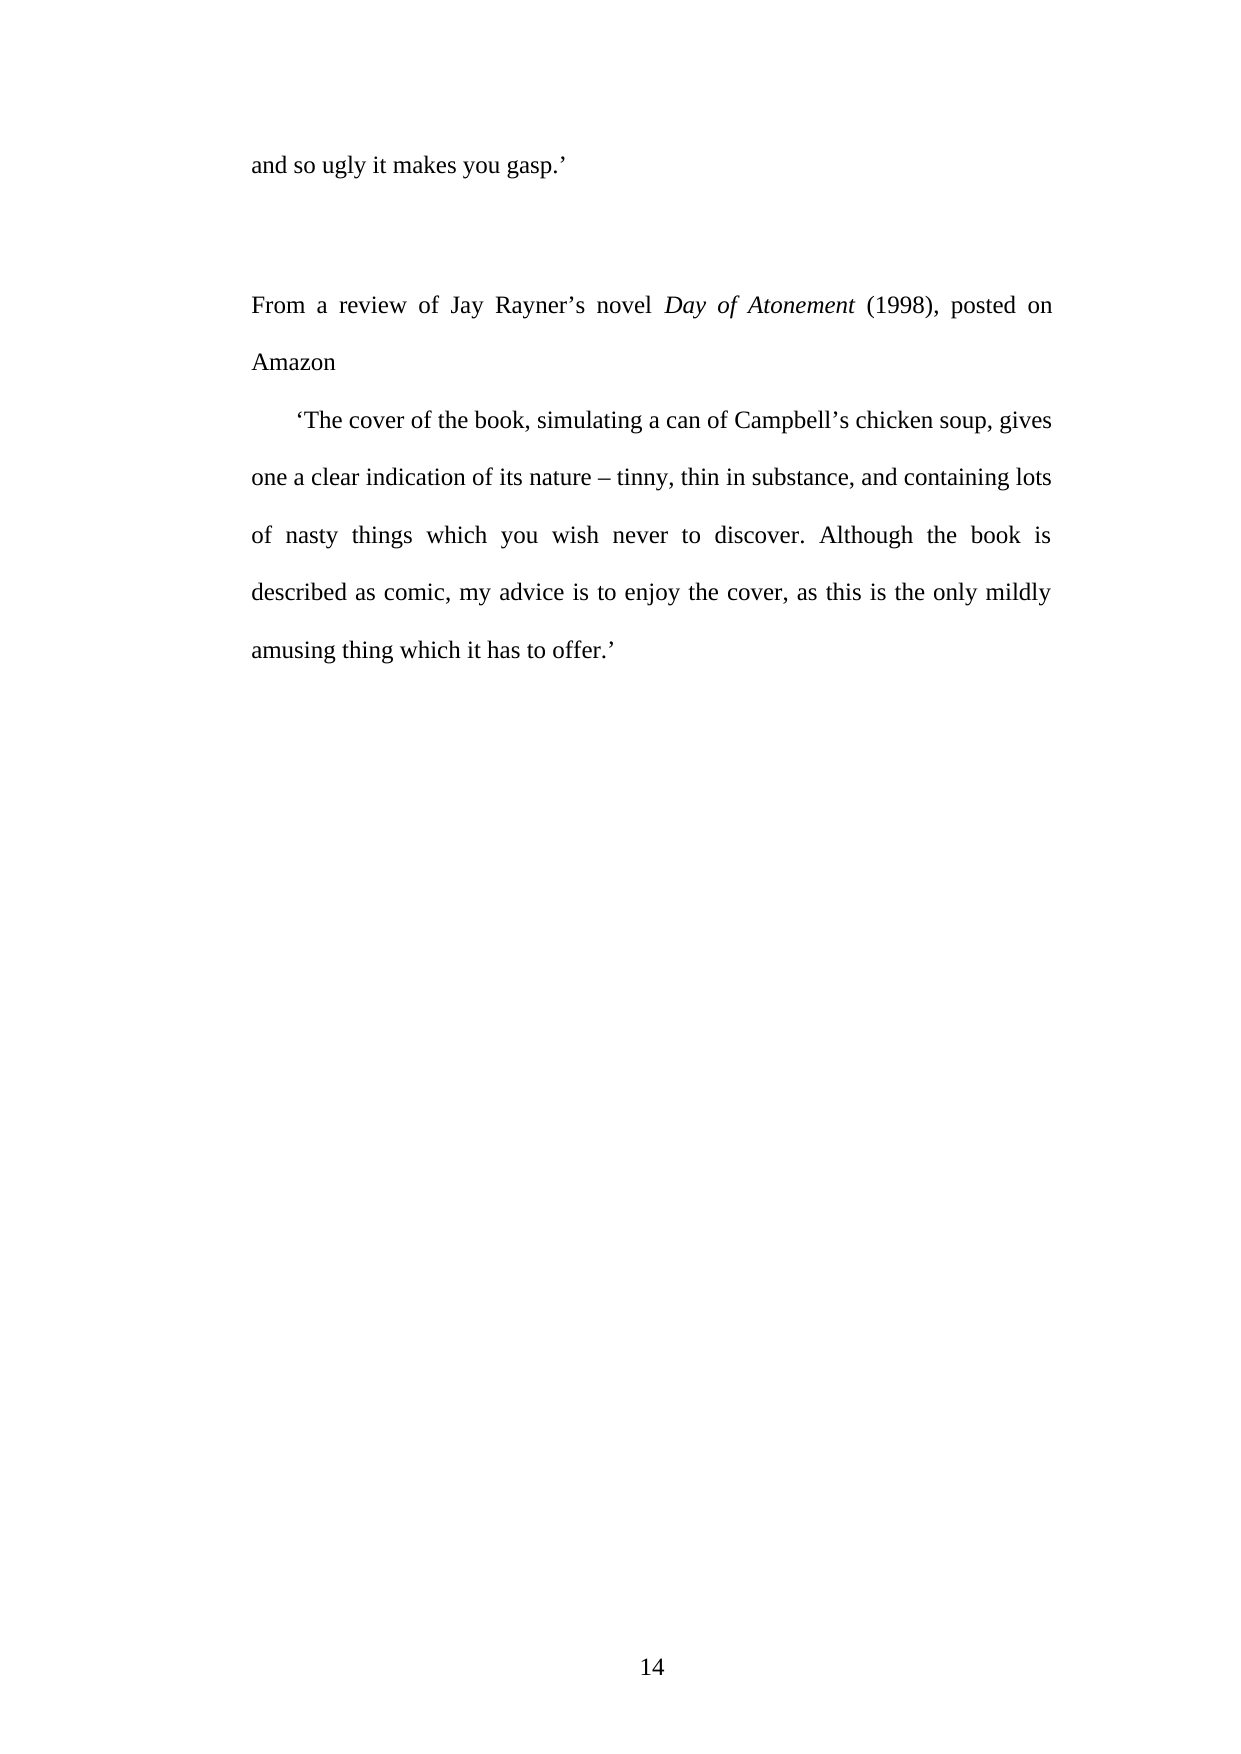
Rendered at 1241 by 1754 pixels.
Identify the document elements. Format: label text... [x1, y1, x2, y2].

text From a review of Jay Rayner’s novel Day of Atonement (1998), posted on Amazon [251, 290, 1053, 376]
text ‘The cover of the book, simulating a can of Campbell’s chicken soup, gives one a clear indication of its nature – tinny, thin in substance, and containing lots of nasty things which you wish never to discover. Although the book is described as comic, my advice is to enjoy the cover, as this is the only mildly amusing thing which it has to offer.’ [251, 405, 1053, 664]
text ‘Jay Rayner . . . food critic, TV presenter. A face like monkfish genitalia and so ugly it makes you gasp.’ [251, 150, 1053, 179]
